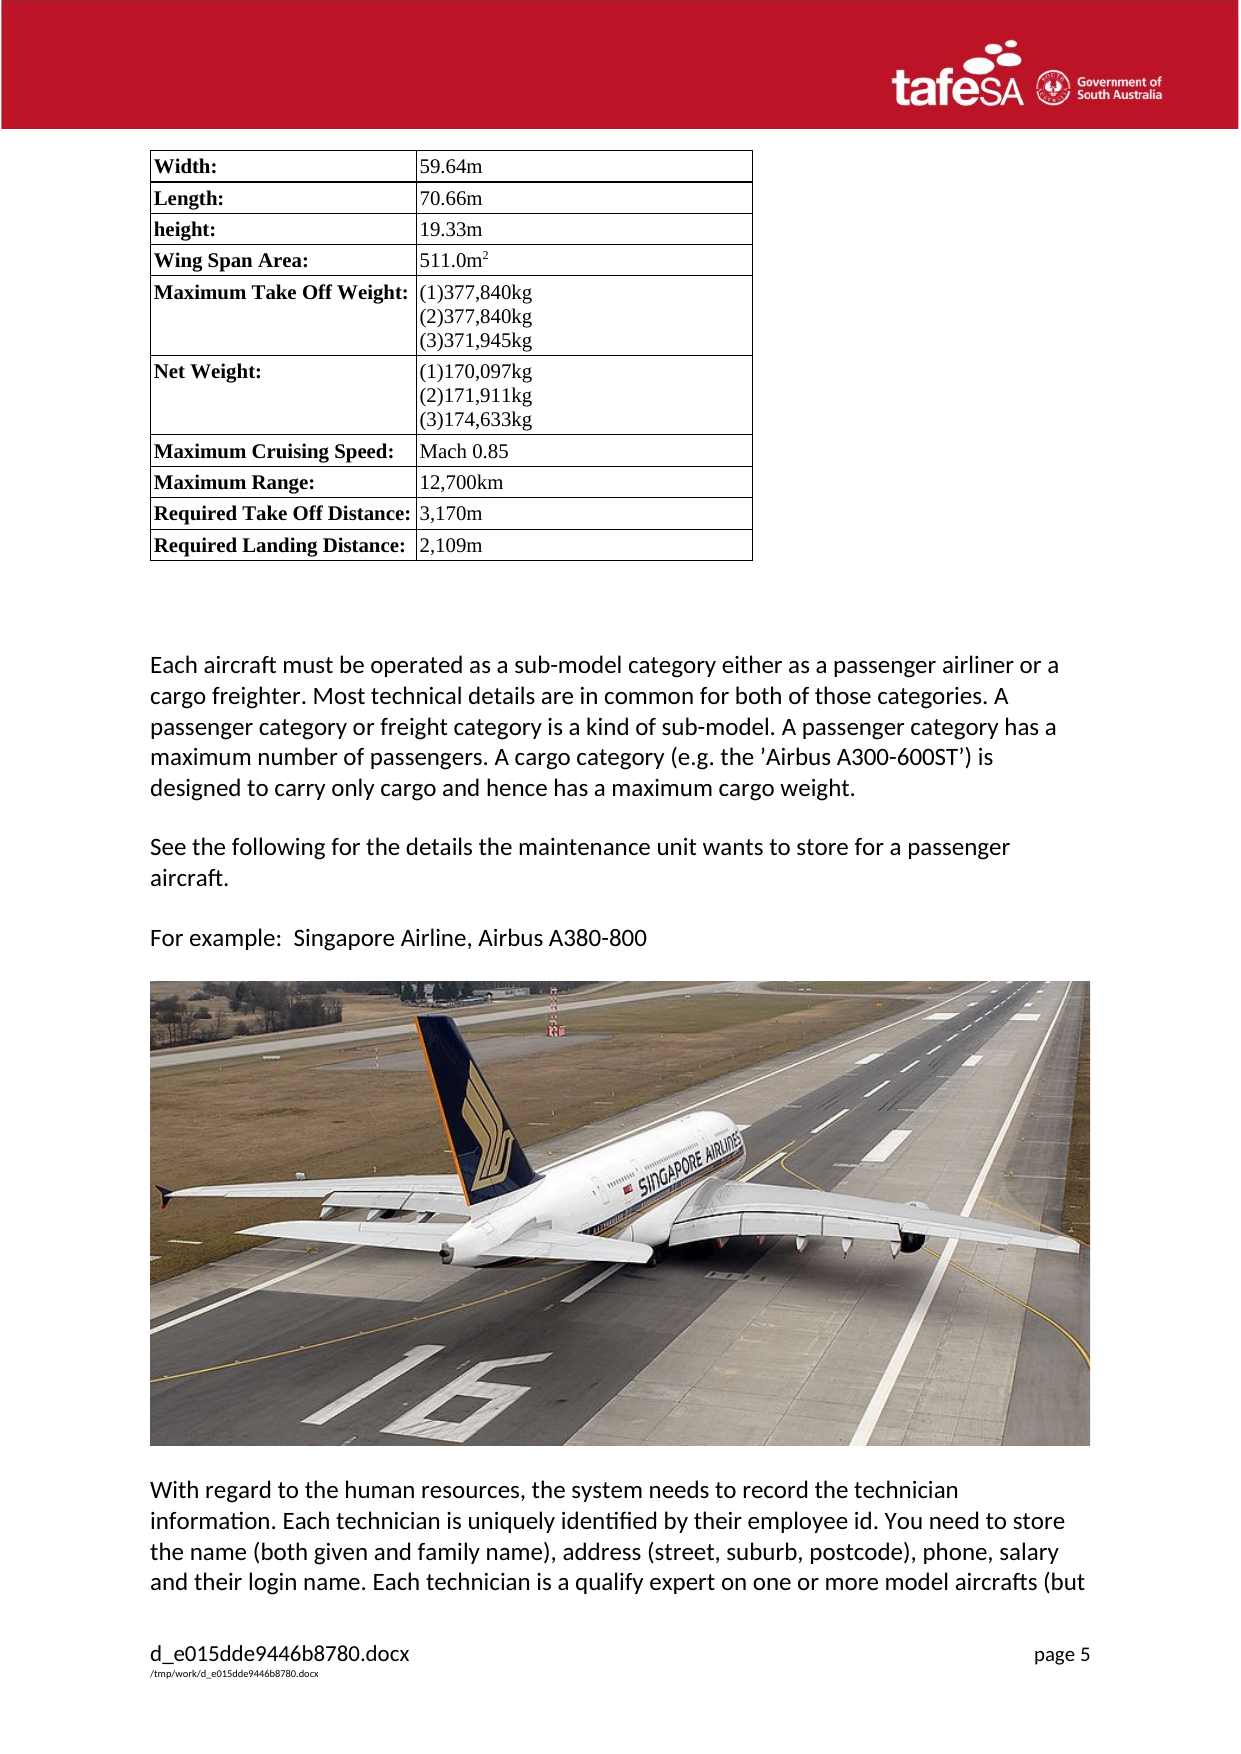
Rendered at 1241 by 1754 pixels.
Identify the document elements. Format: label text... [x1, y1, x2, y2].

text For example: Singapore Airline, Airbus A380-800 [150, 922, 1090, 952]
table_cell 2,109m [417, 530, 752, 560]
table_cell Maximum Range: [151, 467, 416, 497]
table_cell 3,170m [417, 498, 752, 528]
table_cell height: [151, 214, 416, 244]
text Each aircraft must be operated as a sub-model category either as a passenger airliner or a cargo freighter. Most technical details are in common for both of those categories. A passenger category or freight category is a kind of sub-model. A passenger category has a maximum number of passengers. A cargo category (e.g. the ’Airbus A300-600ST’) is designed to carry only cargo and hence has a maximum cargo weight. [150, 650, 1090, 802]
table_cell Wing Span Area: [151, 245, 416, 275]
table_cell (1)377,840kg (2)377,840kg (3)371,945kg [417, 276, 752, 355]
picture [150, 981, 1091, 1446]
table_cell 59.64m [417, 151, 752, 181]
picture [0, 0, 1238, 128]
table_cell Length: [151, 183, 416, 213]
table_cell Net Weight: [151, 356, 416, 434]
table_cell Mach 0.85 [417, 435, 752, 466]
table_cell 70.66m [417, 183, 752, 213]
table_cell Required Take Off Distance: [151, 498, 416, 528]
table_cell Maximum Take Off Weight: [151, 276, 416, 355]
table_cell 511.0m2 [417, 245, 752, 275]
table_cell Required Landing Distance: [151, 530, 416, 560]
text See the following for the details the maintenance unit wants to store for a passenger aircraft. [150, 831, 1090, 892]
table_cell Maximum Cruising Speed: [151, 435, 416, 466]
table_cell 12,700km [417, 467, 752, 497]
table_cell (1)170,097kg (2)171,911kg (3)174,633kg [417, 356, 752, 434]
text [150, 1475, 1090, 1597]
table_cell 19.33m [417, 214, 752, 244]
table_cell Width: [151, 151, 416, 181]
